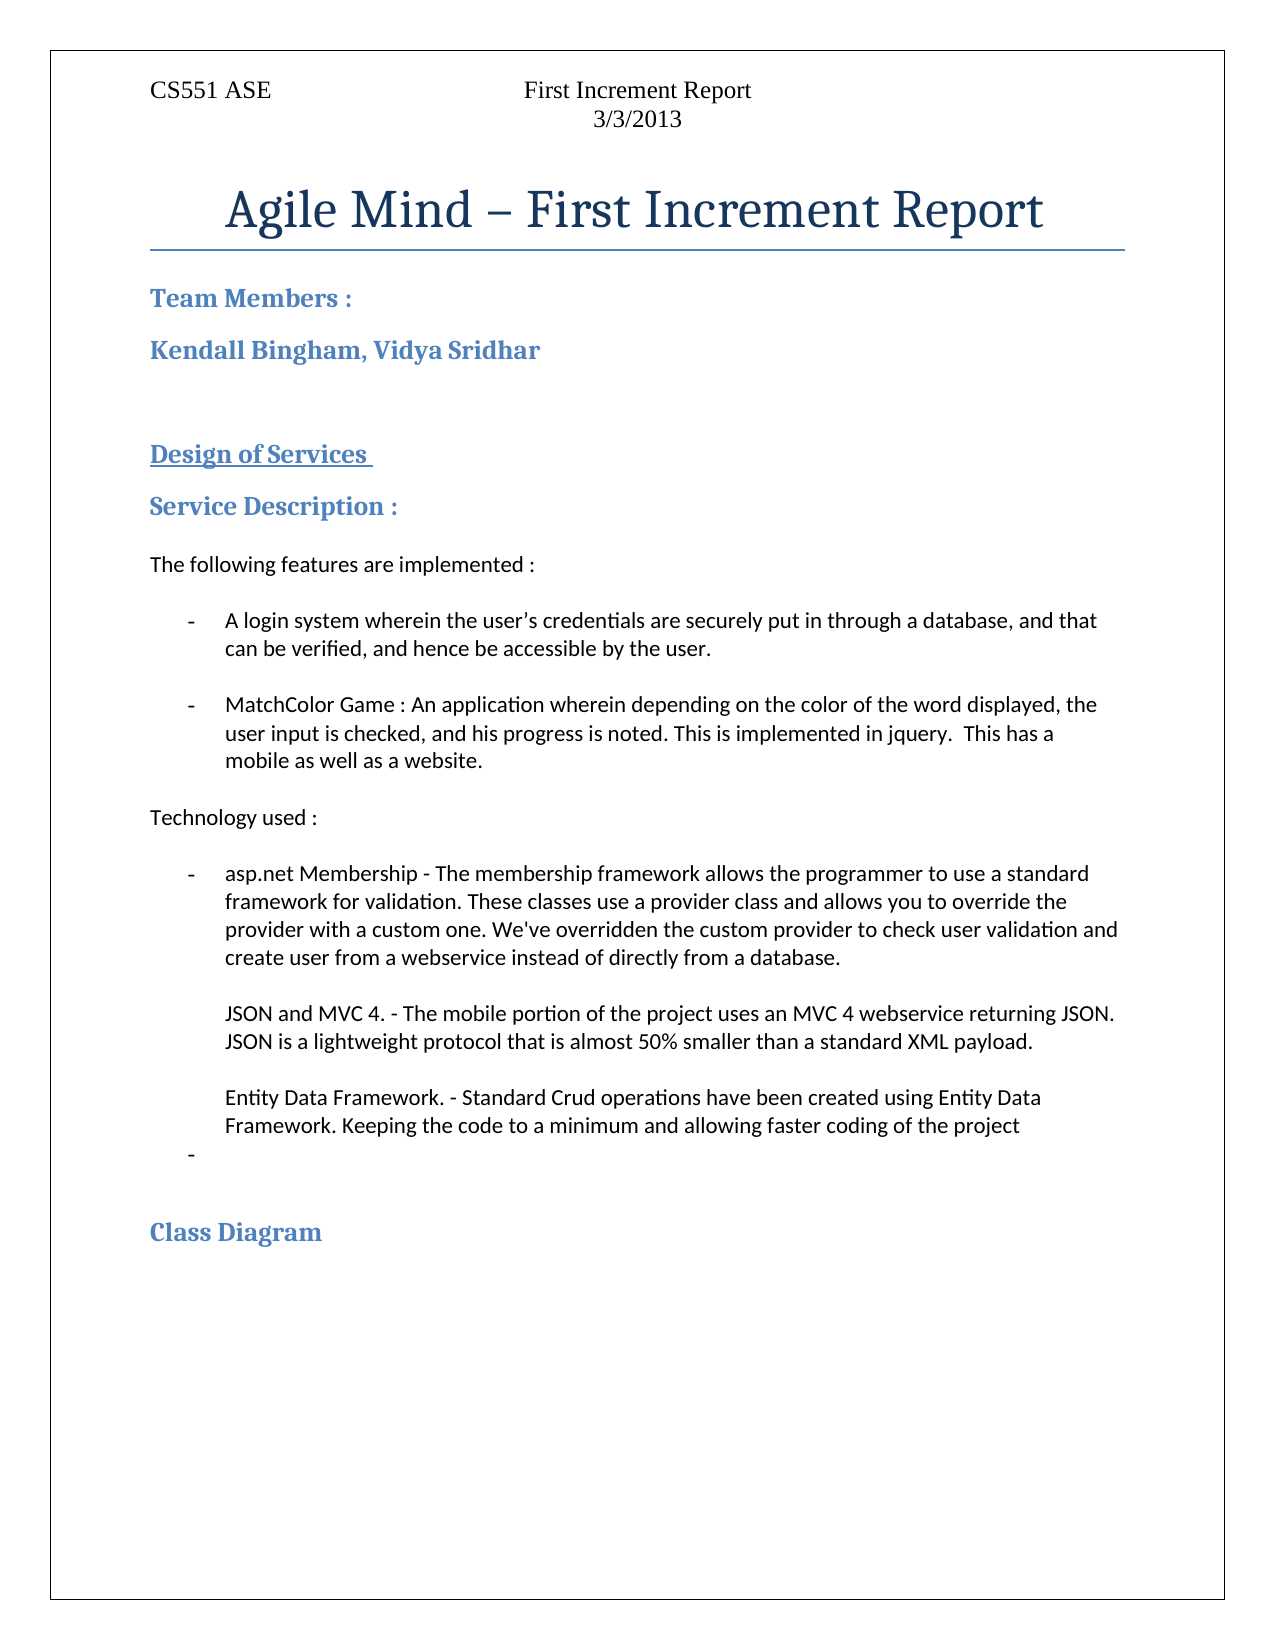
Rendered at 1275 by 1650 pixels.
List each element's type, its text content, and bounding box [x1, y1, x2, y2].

subtitle Service Description : [150, 491, 1125, 522]
subtitle Kendall Bingham, Vidya Sridhar [150, 335, 1125, 366]
title Agile Mind – First Increment Report [150, 179, 1125, 249]
list asp.net Membership - The membership framework allows the programmer to use a standard framework for validation. These classes use a provider class and allows you to override the provider with a custom one. We've overridden the custom provider to check user validation and create user from a webservice instead of directly from a database. JSON and MVC 4. - The mobile portion of the project uses an MVC 4 webservice returning JSON. JSON is a lightweight protocol that is almost 50% smaller than a standard XML payload. Entity Data Framework. - Standard Crud operations have been created using Entity Data Framework. Keeping the code to a minimum and allowing faster coding of the project [187, 859, 1125, 1139]
list A login system wherein the user’s credentials are securely put in through a database, and that can be verified, and hence be accessible by the user. [187, 607, 1125, 663]
list MatchColor Game : An application wherein depending on the color of the word displayed, the user input is checked, and his progress is noted. This is implemented in jquery. This has a mobile as well as a website. [187, 691, 1125, 775]
text The following features are implemented : [150, 551, 1125, 578]
subtitle Design of Services [150, 439, 1125, 470]
subtitle Class Diagram [150, 1217, 1125, 1248]
text Technology used : [150, 803, 1125, 831]
subtitle Team Members : [150, 283, 1125, 314]
